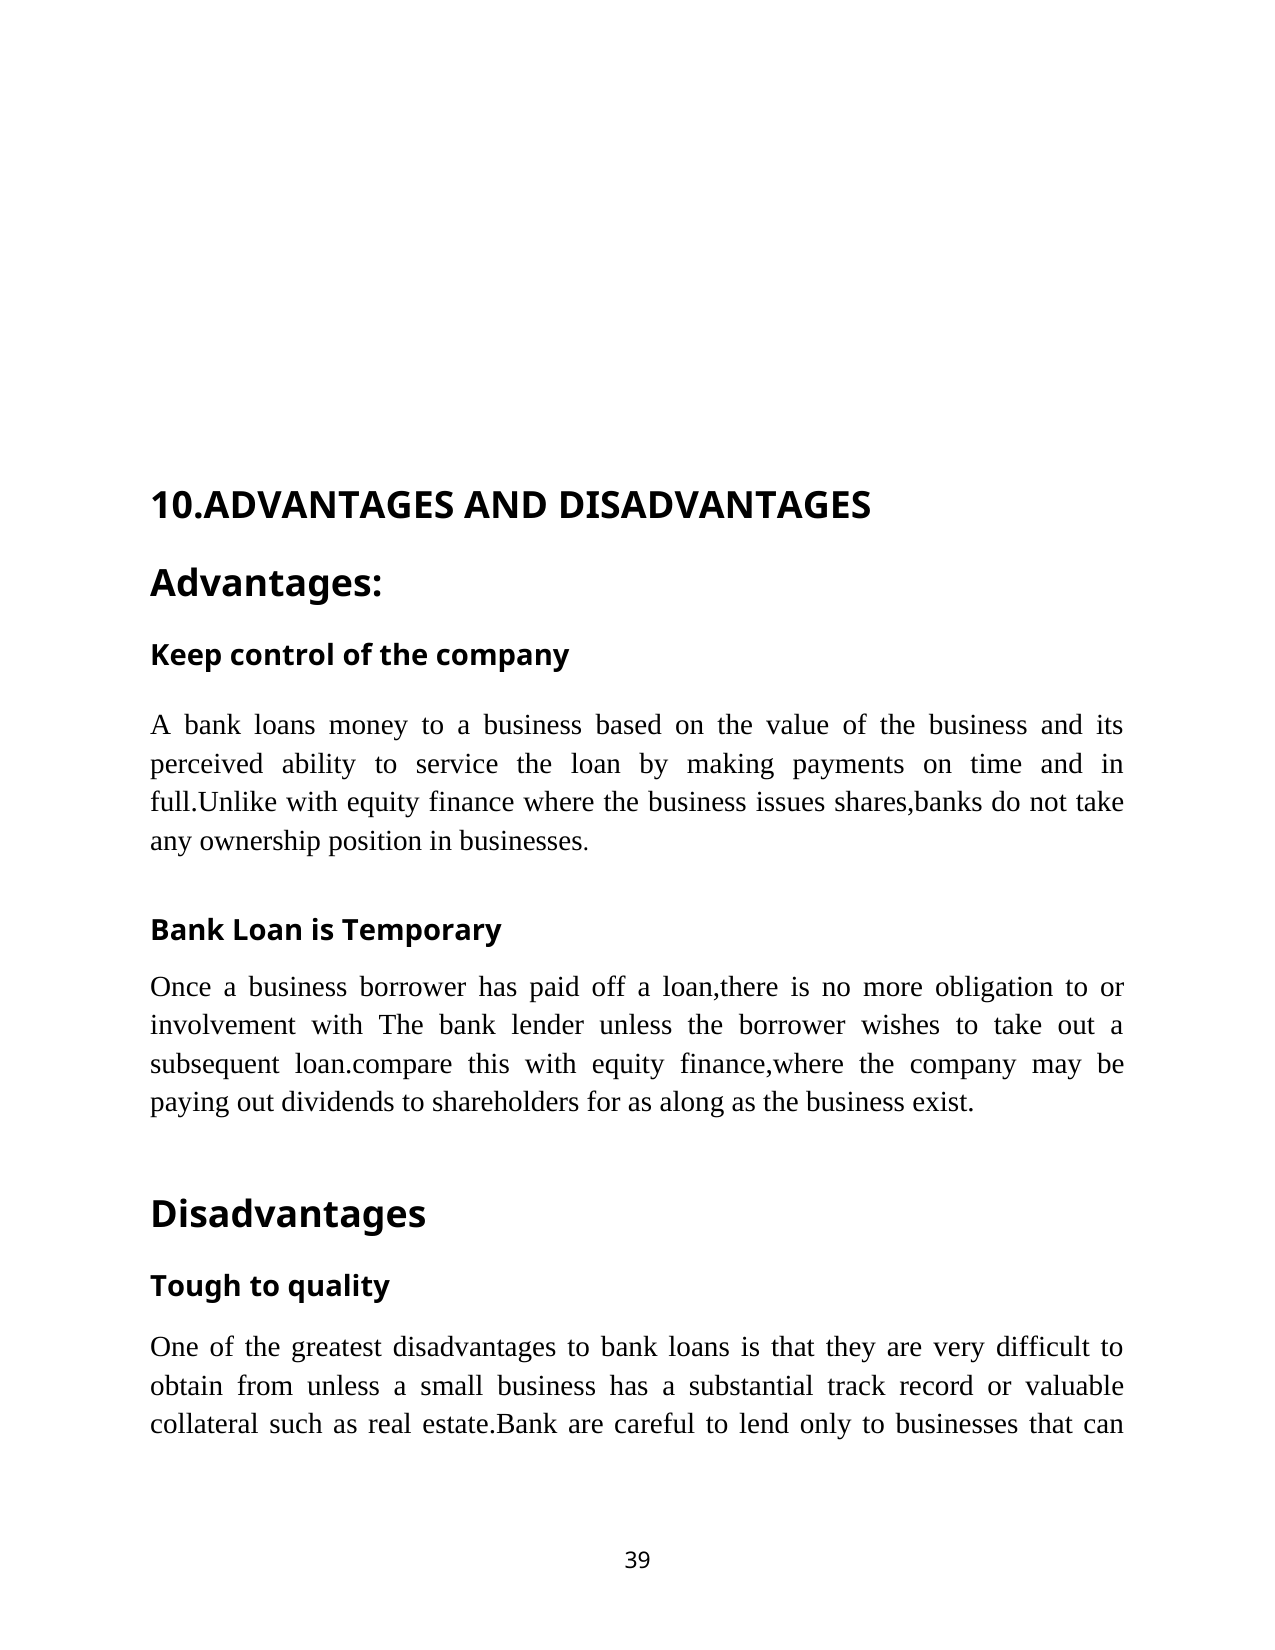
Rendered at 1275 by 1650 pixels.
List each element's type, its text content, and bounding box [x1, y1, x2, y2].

text Keep control of the company [150, 634, 1125, 673]
text Once a business borrower has paid off a loan,there is no more obligation to or involvement with The bank lender unless the borrower wishes to take out a subsequent loan.compare this with equity finance,where the company may be paying out dividends to shareholders for as along as the business exist. [150, 969, 1125, 1118]
subtitle Disadvantages [150, 1187, 1125, 1238]
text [150, 1329, 1125, 1440]
text A bank loans money to a business based on the value of the business and its perceived ability to service the loan by making payments on time and in full.Unlike with equity finance where the business issues shares,banks do not take any ownership position in businesses. [150, 707, 1125, 857]
text Bank Loan is Temporary [150, 909, 1125, 949]
subtitle 10.ADVANTAGES AND DISADVANTAGES [150, 478, 1125, 529]
subtitle Tough to quality [150, 1265, 1125, 1305]
subtitle Advantages: [150, 556, 1125, 607]
